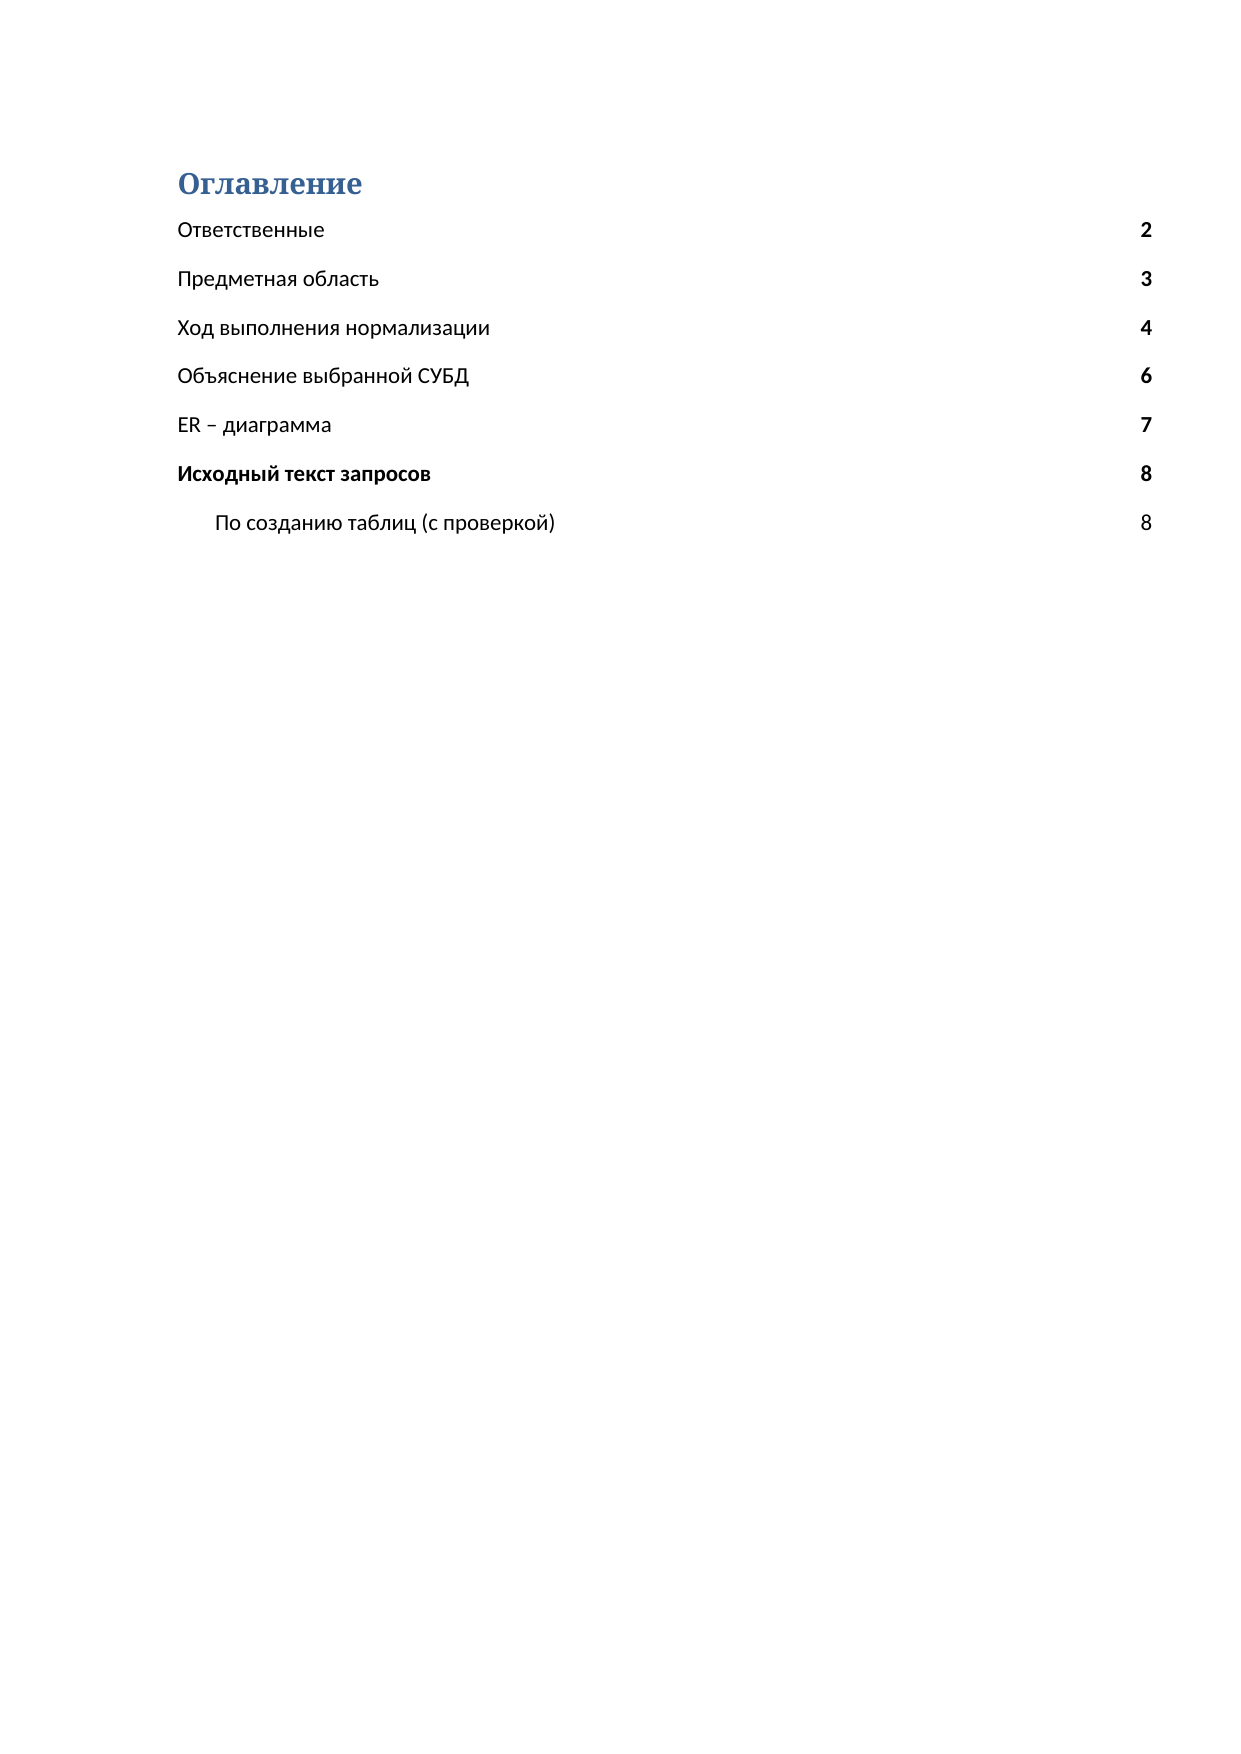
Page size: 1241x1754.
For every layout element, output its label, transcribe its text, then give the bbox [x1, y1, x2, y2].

text Оглавление [177, 168, 1152, 202]
